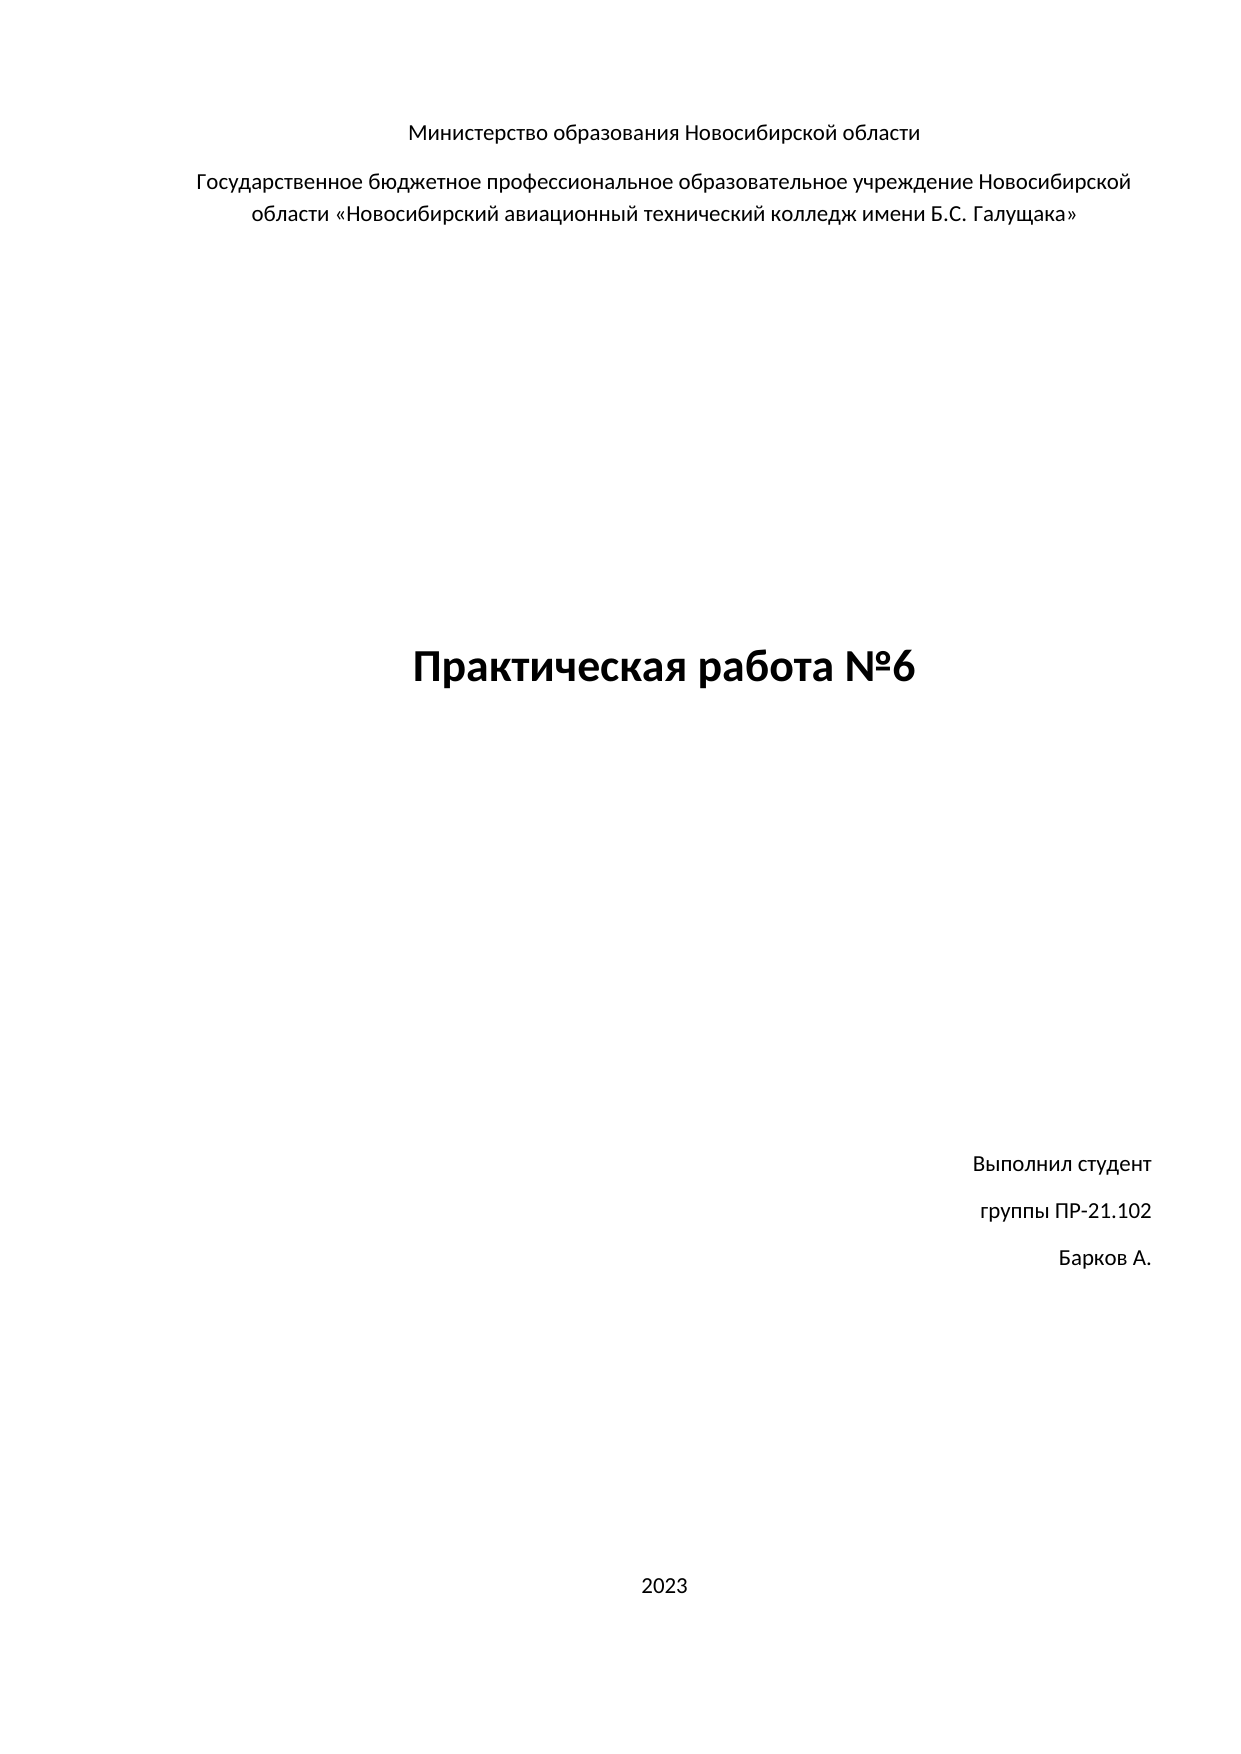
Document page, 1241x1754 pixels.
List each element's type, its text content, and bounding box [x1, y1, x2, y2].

text Барков А. [177, 1243, 1152, 1271]
text 2023 [177, 1571, 1152, 1599]
text Практическая работа №6 [177, 637, 1152, 693]
text группы ПР-21.102 [177, 1196, 1152, 1224]
text Государственное бюджетное профессиональное образовательное учреждение Новосибирской области «Новосибирский авиационный технический колледж имени Б.С. Галущака» [177, 167, 1152, 227]
text Выполнил студент [177, 1149, 1152, 1177]
text Министерство образования Новосибирской области [177, 118, 1152, 146]
